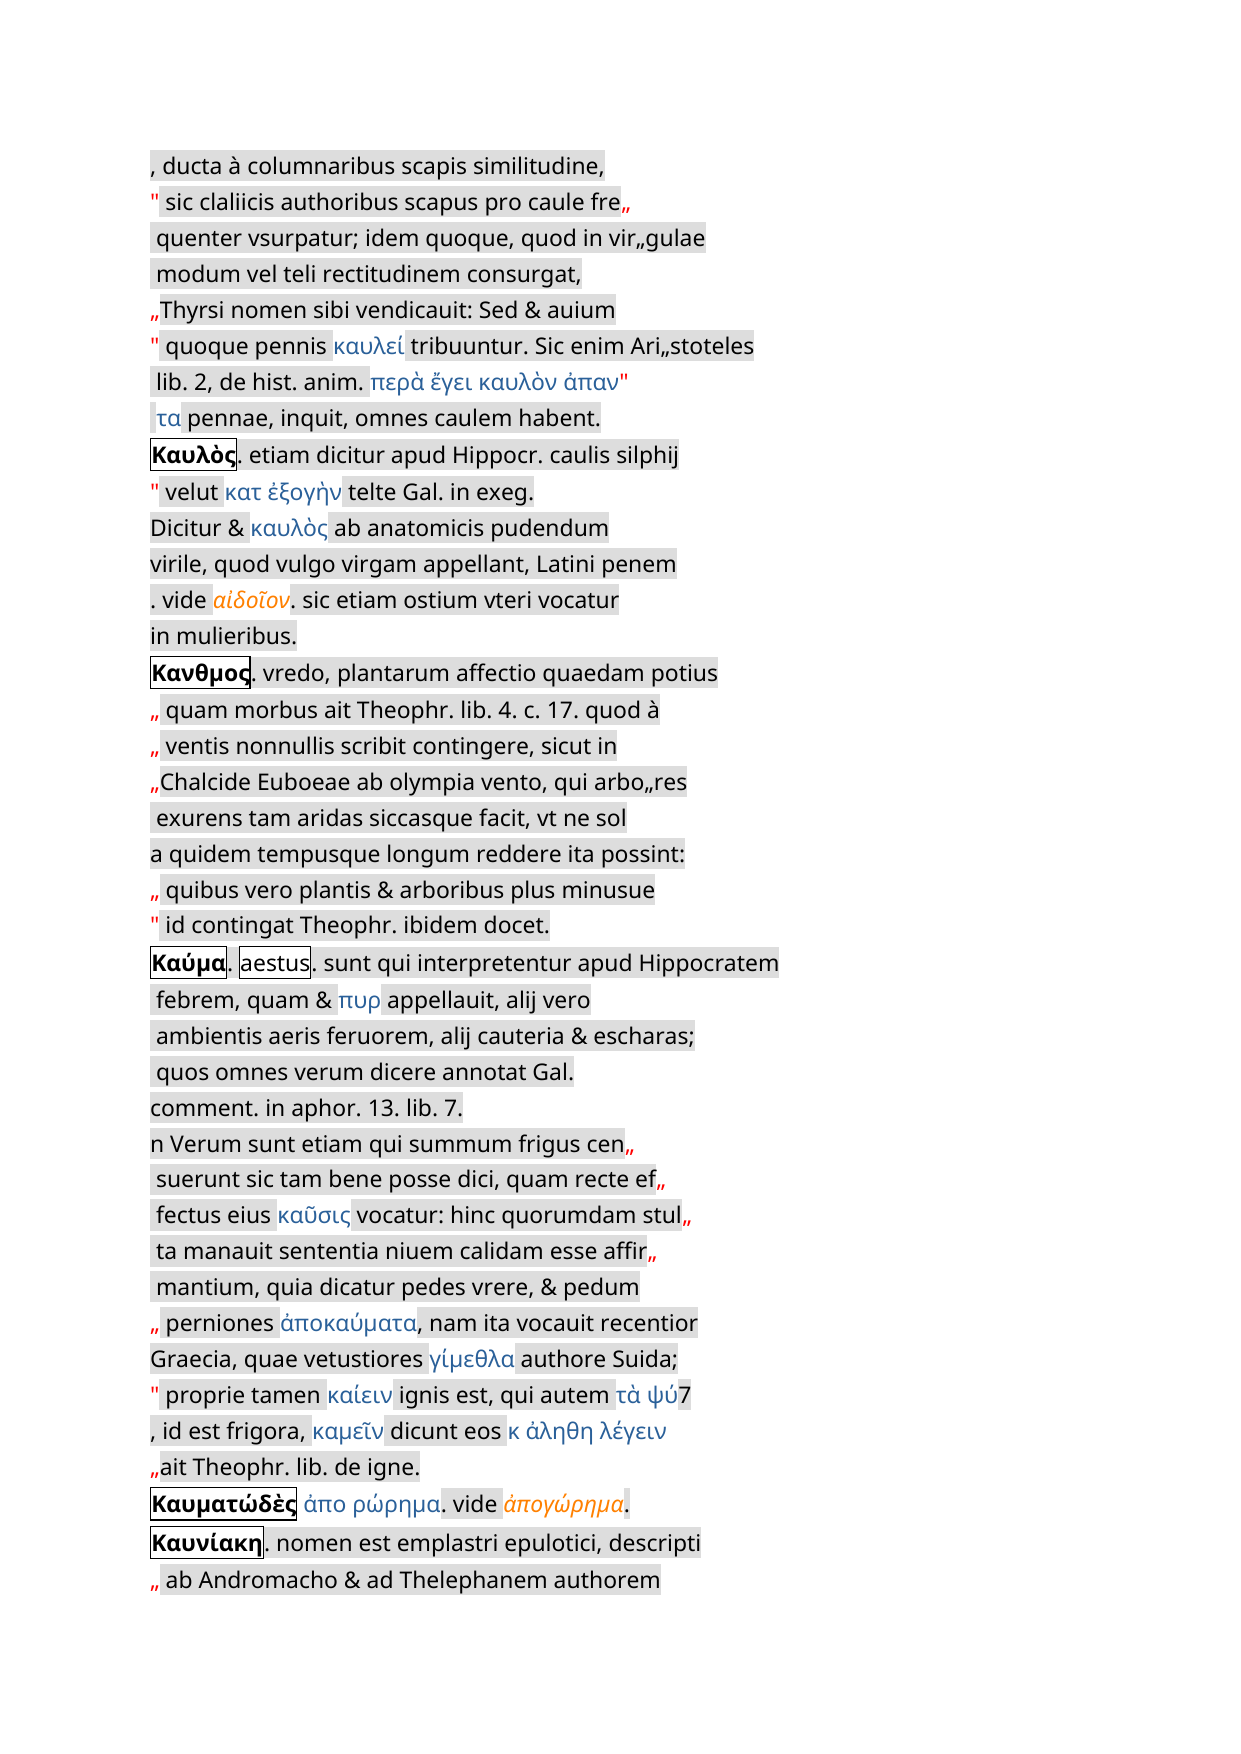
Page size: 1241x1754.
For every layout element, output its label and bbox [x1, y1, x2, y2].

text [150, 150, 1090, 1595]
